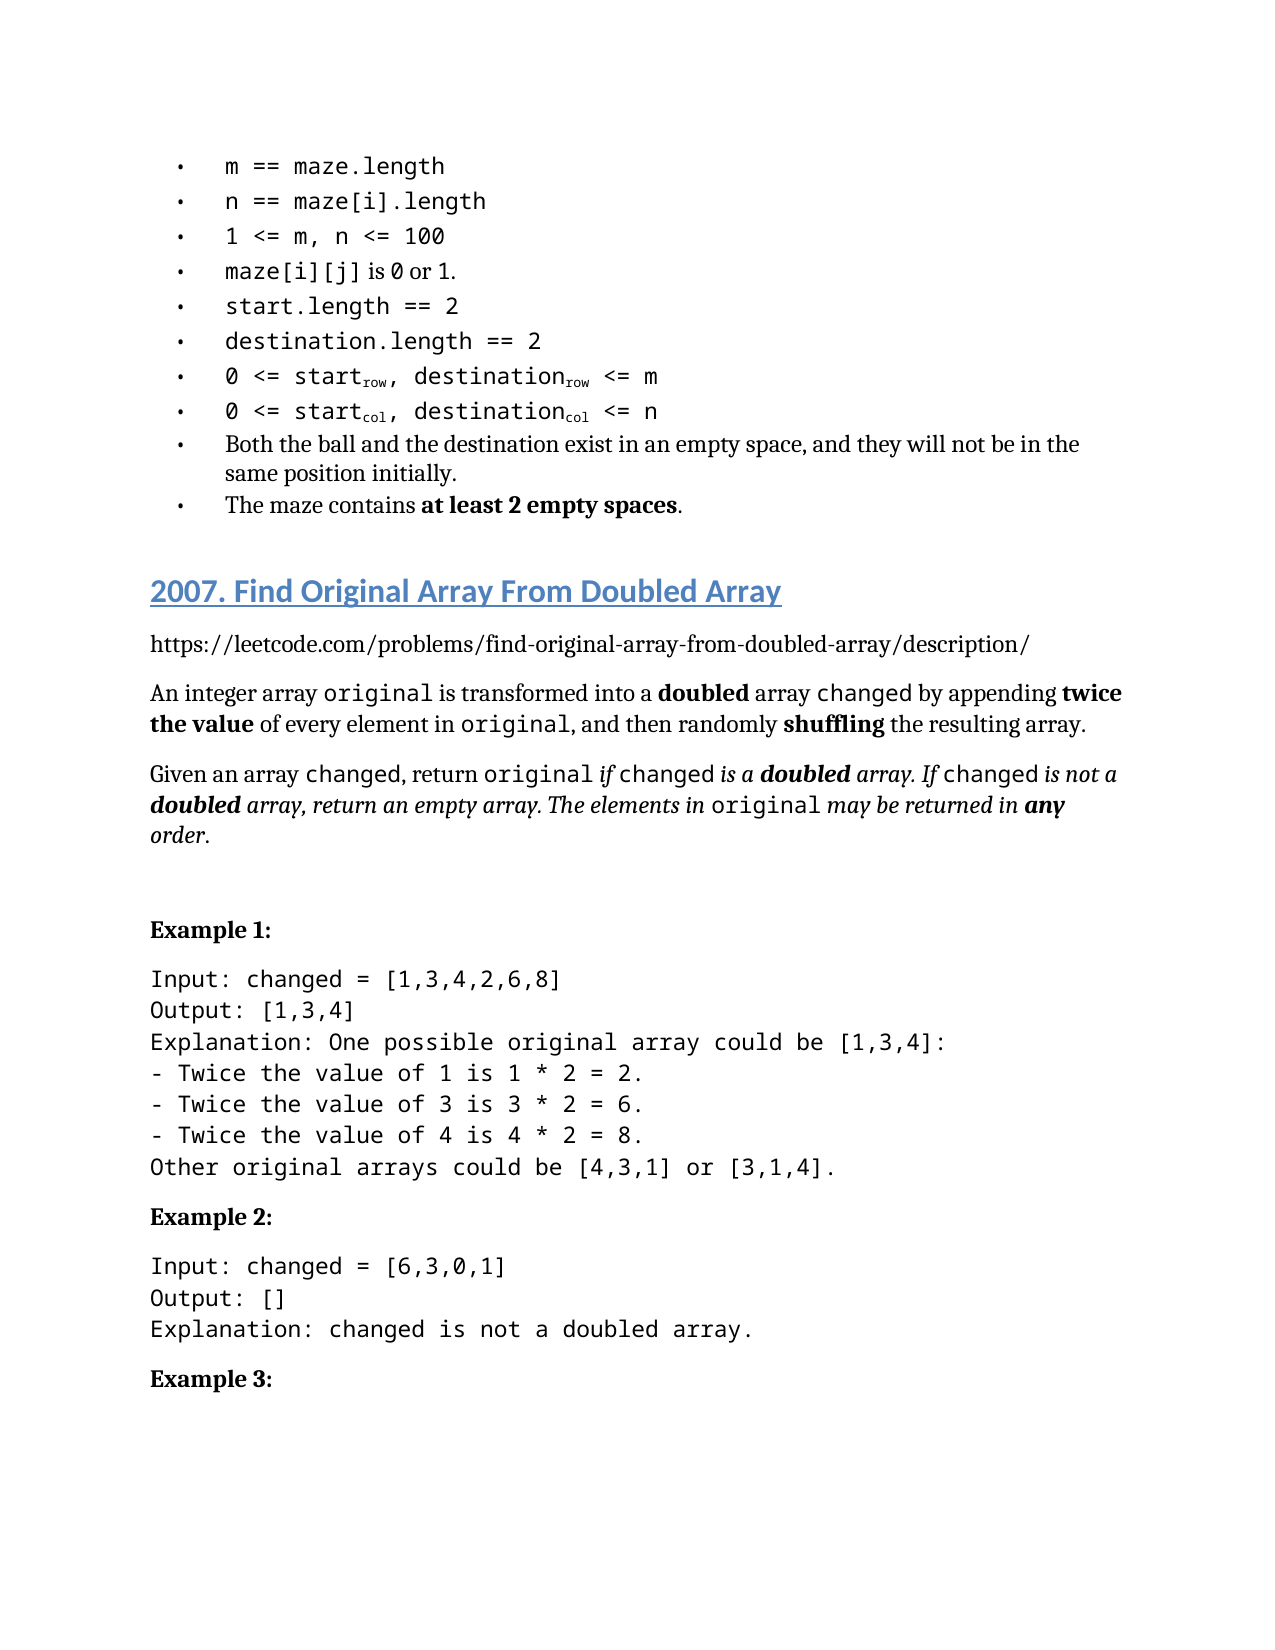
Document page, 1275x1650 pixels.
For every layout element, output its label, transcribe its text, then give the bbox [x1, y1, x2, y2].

text Example 3: [150, 1365, 1125, 1394]
list 0 <= startrow, destinationrow <= m [175, 360, 1125, 391]
text Given an array changed, return original if changed is a doubled array. If changed is not a doubled array, return an empty array. The elements in original may be returned in any order. [150, 758, 1125, 849]
text Input: changed = [6,3,0,1] Output: [] Explanation: changed is not a doubled array. [150, 1250, 1125, 1344]
text https://leetcode.com/problems/find-original-array-from-doubled-array/description/ [150, 629, 1125, 658]
text Example 2: [150, 1203, 1125, 1232]
text Example 1: [150, 916, 1125, 944]
list maze[i][j] is 0 or 1. [175, 255, 1125, 286]
list The maze contains at least 2 empty spaces. [175, 491, 1125, 520]
list 1 <= m, n <= 100 [175, 220, 1125, 251]
list start.length == 2 [175, 290, 1125, 321]
list destination.length == 2 [175, 325, 1125, 356]
list Both the ball and the destination exist in an empty space, and they will not be in the same position initially. [175, 430, 1125, 487]
text An integer array original is transformed into a doubled array changed by appending twice the value of every element in original, and then randomly shuffling the resulting array. [150, 677, 1125, 739]
list n == maze[i].length [175, 185, 1125, 216]
text Input: changed = [1,3,4,2,6,8] Output: [1,3,4] Explanation: One possible original array could be [1,3,4]: - Twice the value of 1 is 1 * 2 = 2. - Twice the value of 3 is 3 * 2 = 6. - Twice the value of 4 is 4 * 2 = 8. Other original arrays could be [4,3,1] or [3,1,4]. [150, 963, 1125, 1182]
list m == maze.length [175, 150, 1125, 181]
list 0 <= startcol, destinationcol <= n [175, 395, 1125, 426]
subtitle 2007. Find Original Array From Doubled Array [150, 570, 1125, 611]
